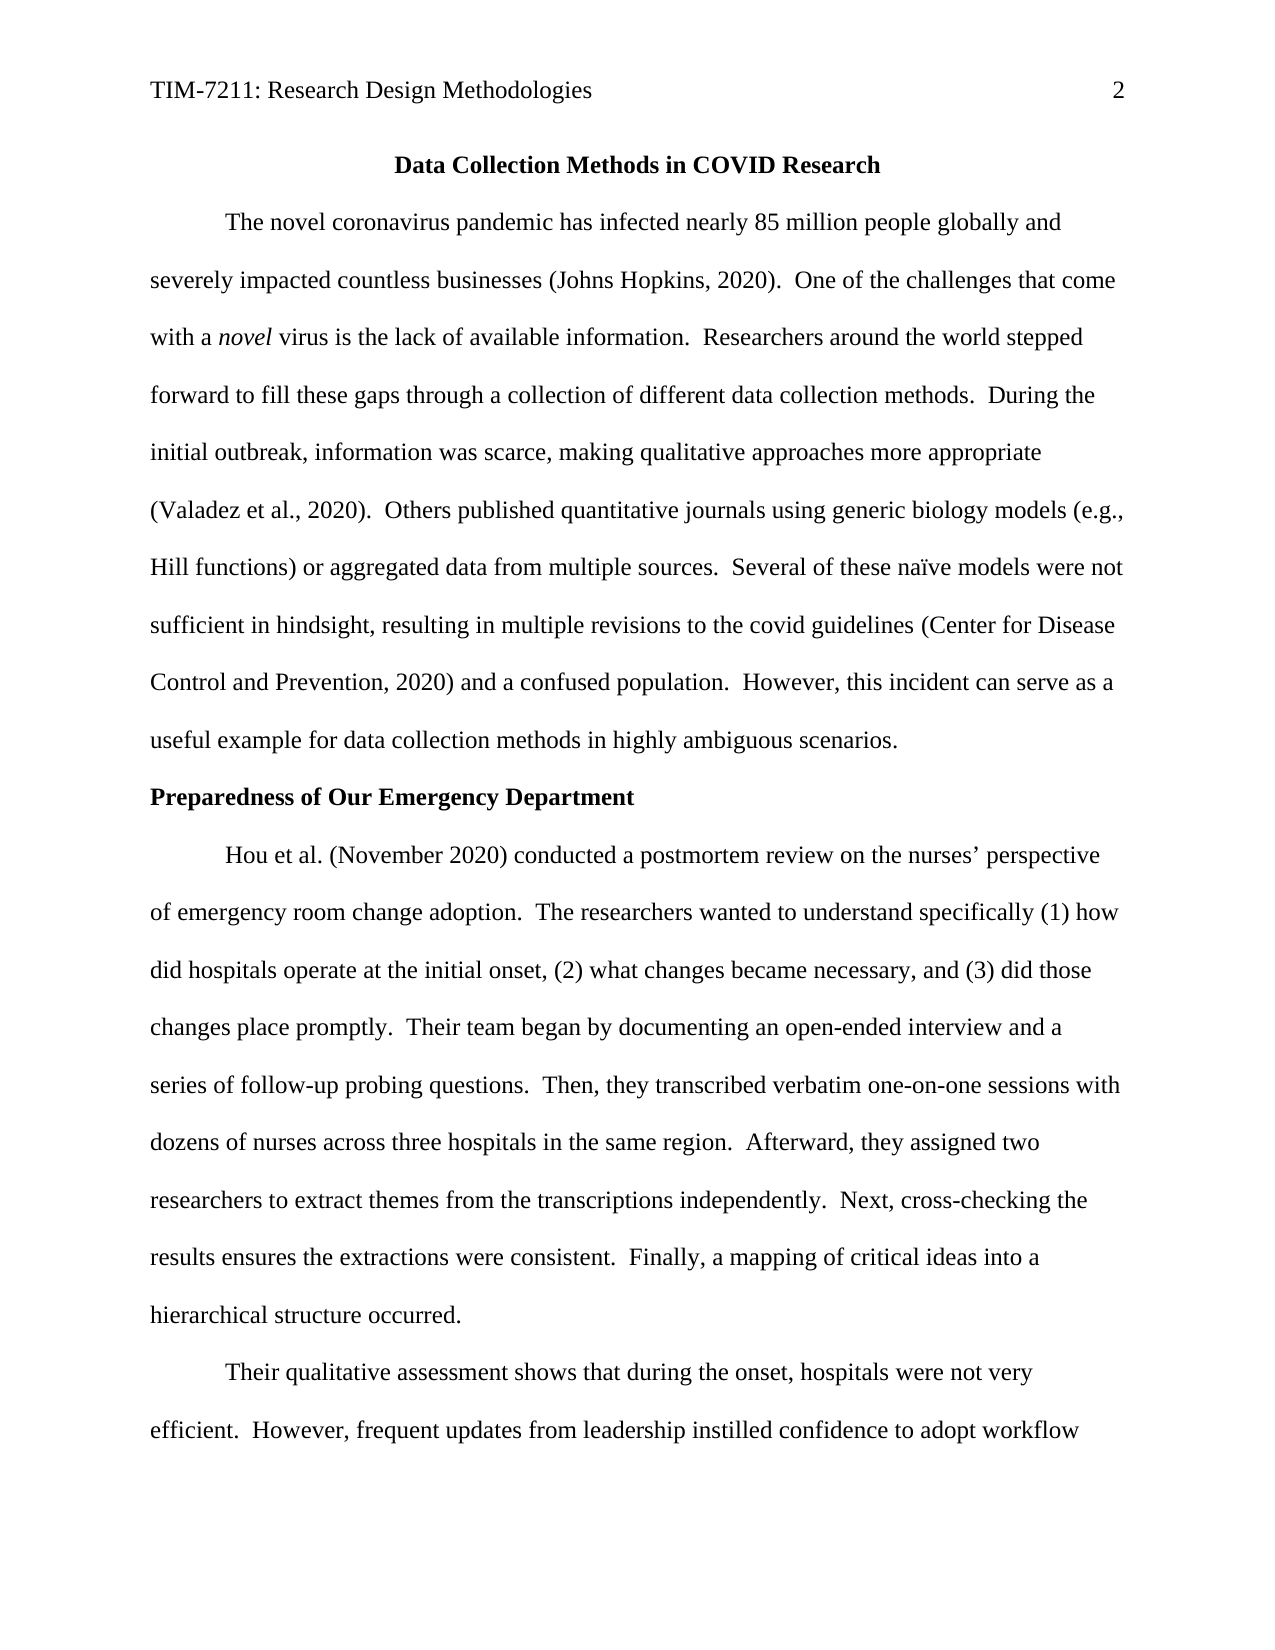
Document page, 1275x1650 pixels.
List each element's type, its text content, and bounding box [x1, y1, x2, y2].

subtitle Data Collection Methods in COVID Research [150, 150, 1125, 179]
text The novel coronavirus pandemic has infected nearly 85 million people globally and severely impacted countless businesses. One of the challenges that come with a novel virus is the lack of available information. Researchers around the world stepped forward to fill these gaps through a collection of different data collection methods. During the initial outbreak, information was scarce, making qualitative approaches more appropriate (Valadez et al., 2020). Others published quantitative journals using generic biology models (e.g., Hill functions) or aggregated data from multiple sources. Several of these naïve models were not sufficient in hindsight, resulting in multiple revisions to the covid guidelines and a confused population. However, this incident can serve as a useful example for data collection methods in highly ambiguous scenarios. [150, 207, 1125, 754]
subtitle Preparedness of Our Emergency Department [150, 782, 1125, 811]
